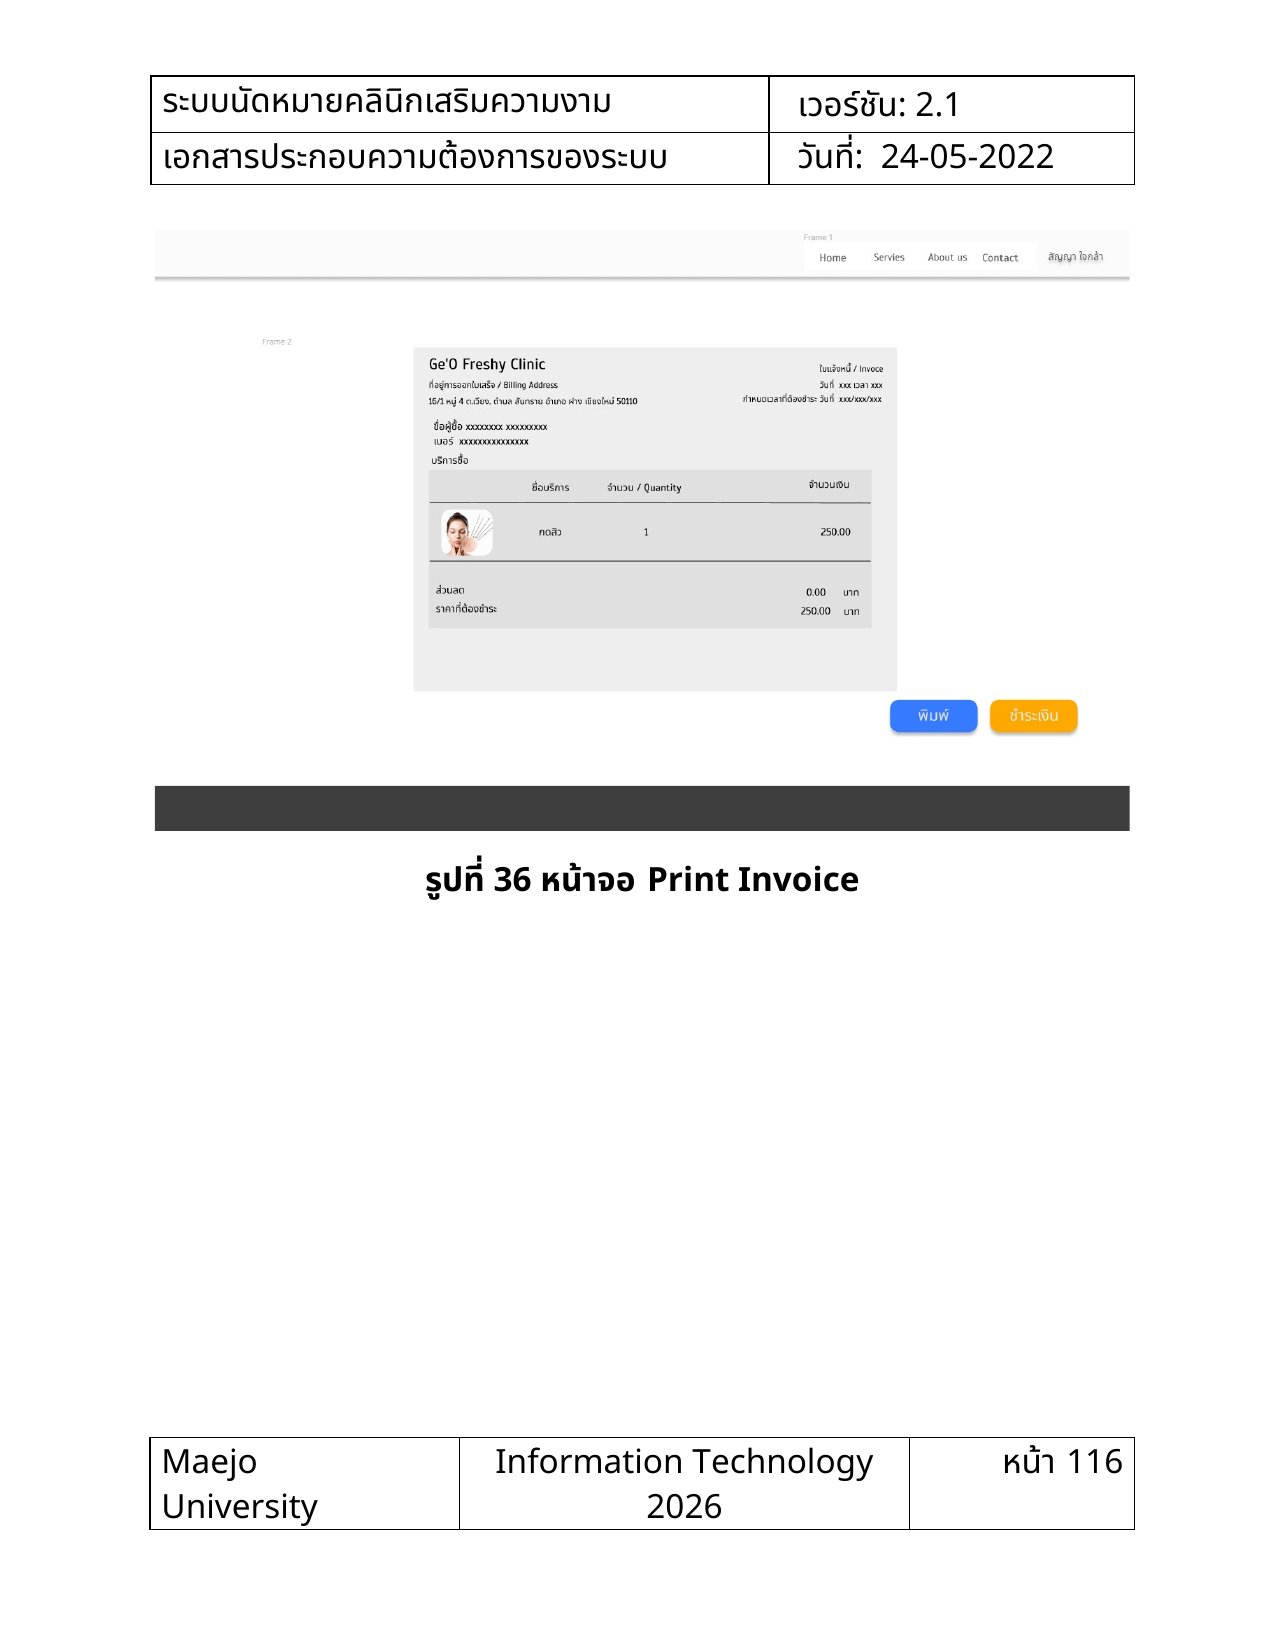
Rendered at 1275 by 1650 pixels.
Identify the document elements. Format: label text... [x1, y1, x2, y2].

picture [154, 230, 1130, 831]
text รูปที่ 36 หน้าจอ Print Invoice [150, 855, 1134, 906]
